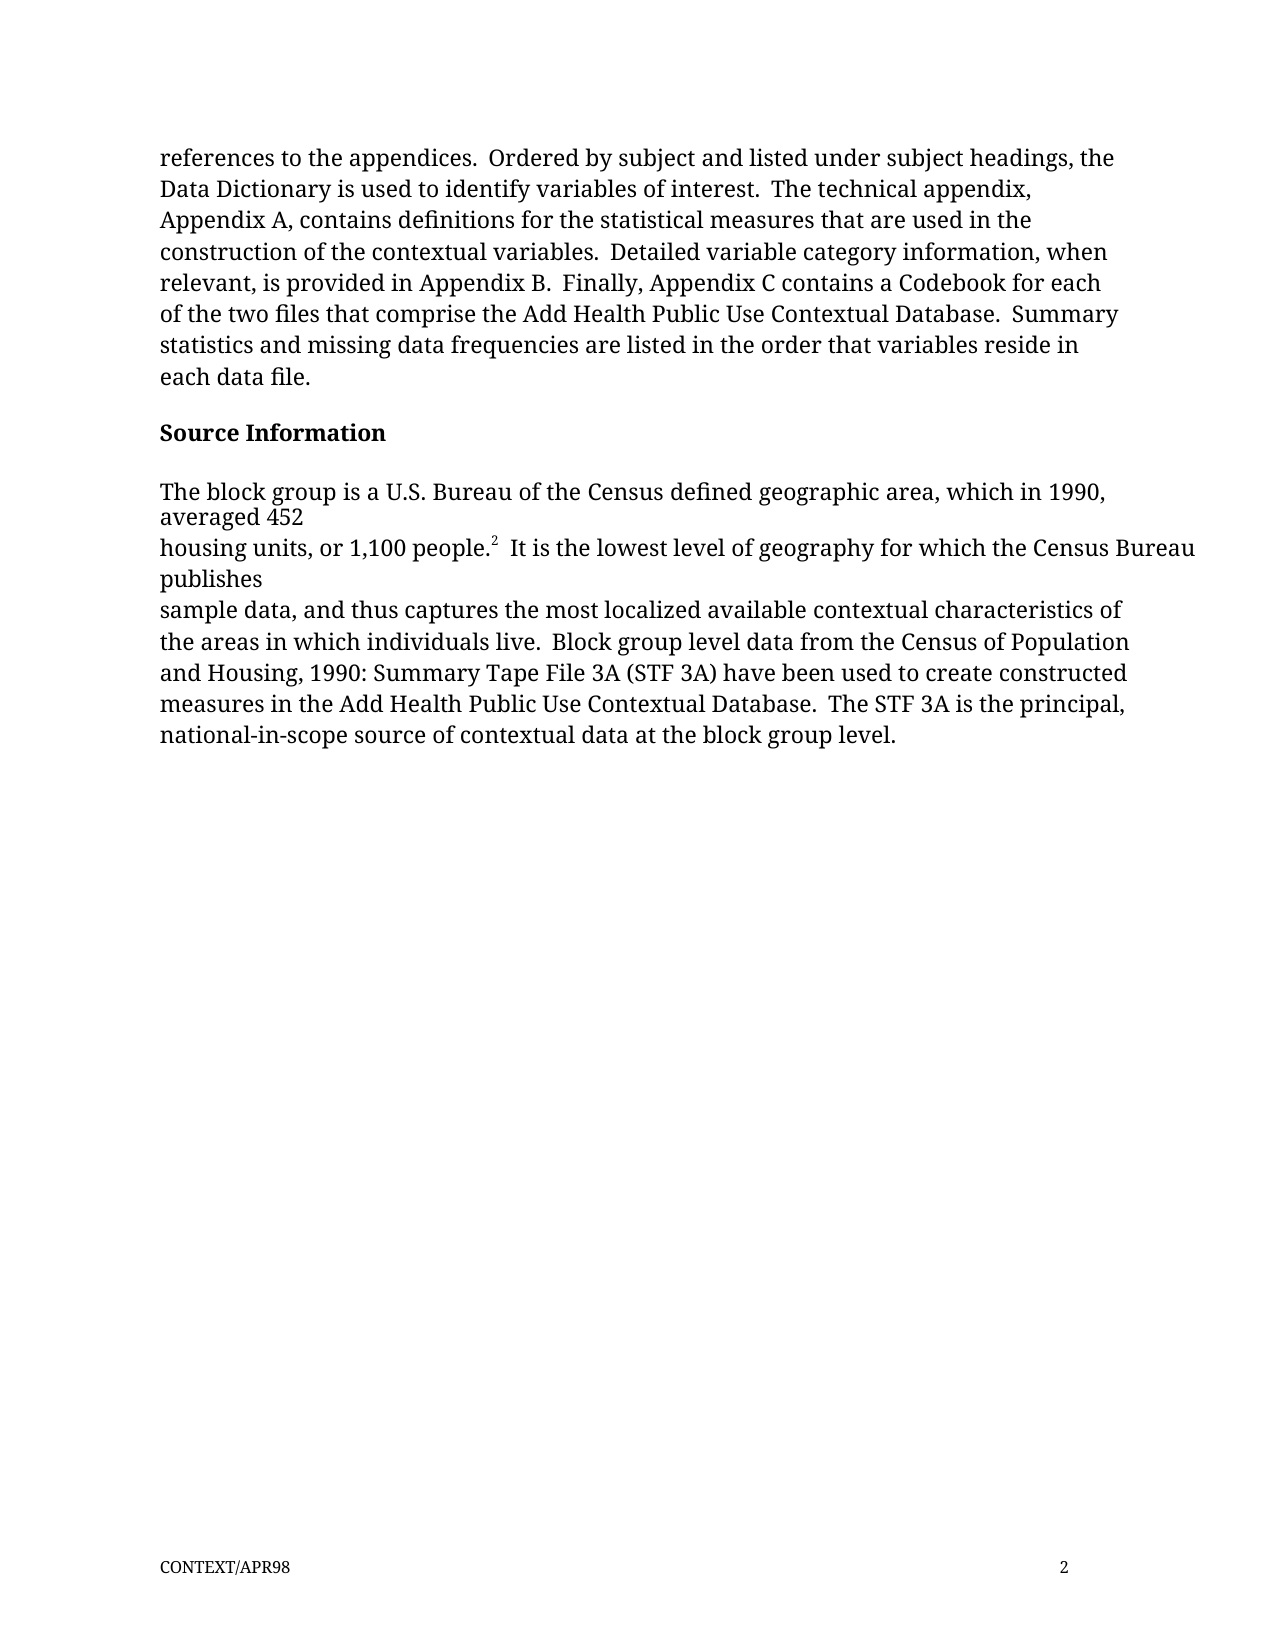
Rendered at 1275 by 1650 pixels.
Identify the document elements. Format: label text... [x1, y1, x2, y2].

text housing units, or 1,100 people.2 It is the lowest level of geography for which the Census Bureau publishes [159, 531, 1200, 594]
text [159, 142, 1128, 392]
text The block group is a U.S. Bureau of the Census defined geographic area, which in 1990, averaged 452 [159, 480, 1200, 531]
text sample data, and thus captures the most localized available contextual characteristics of the areas in which individuals live. Block group level data from the Census of Population and Housing, 1990: Summary Tape File 3A (STF 3A) have been used to create constructed measures in the Add Health Public Use Contextual Database. The STF 3A is the principal, national-in-scope source of contextual data at the block group level. [159, 594, 1134, 750]
subtitle Source Information [159, 417, 1200, 448]
